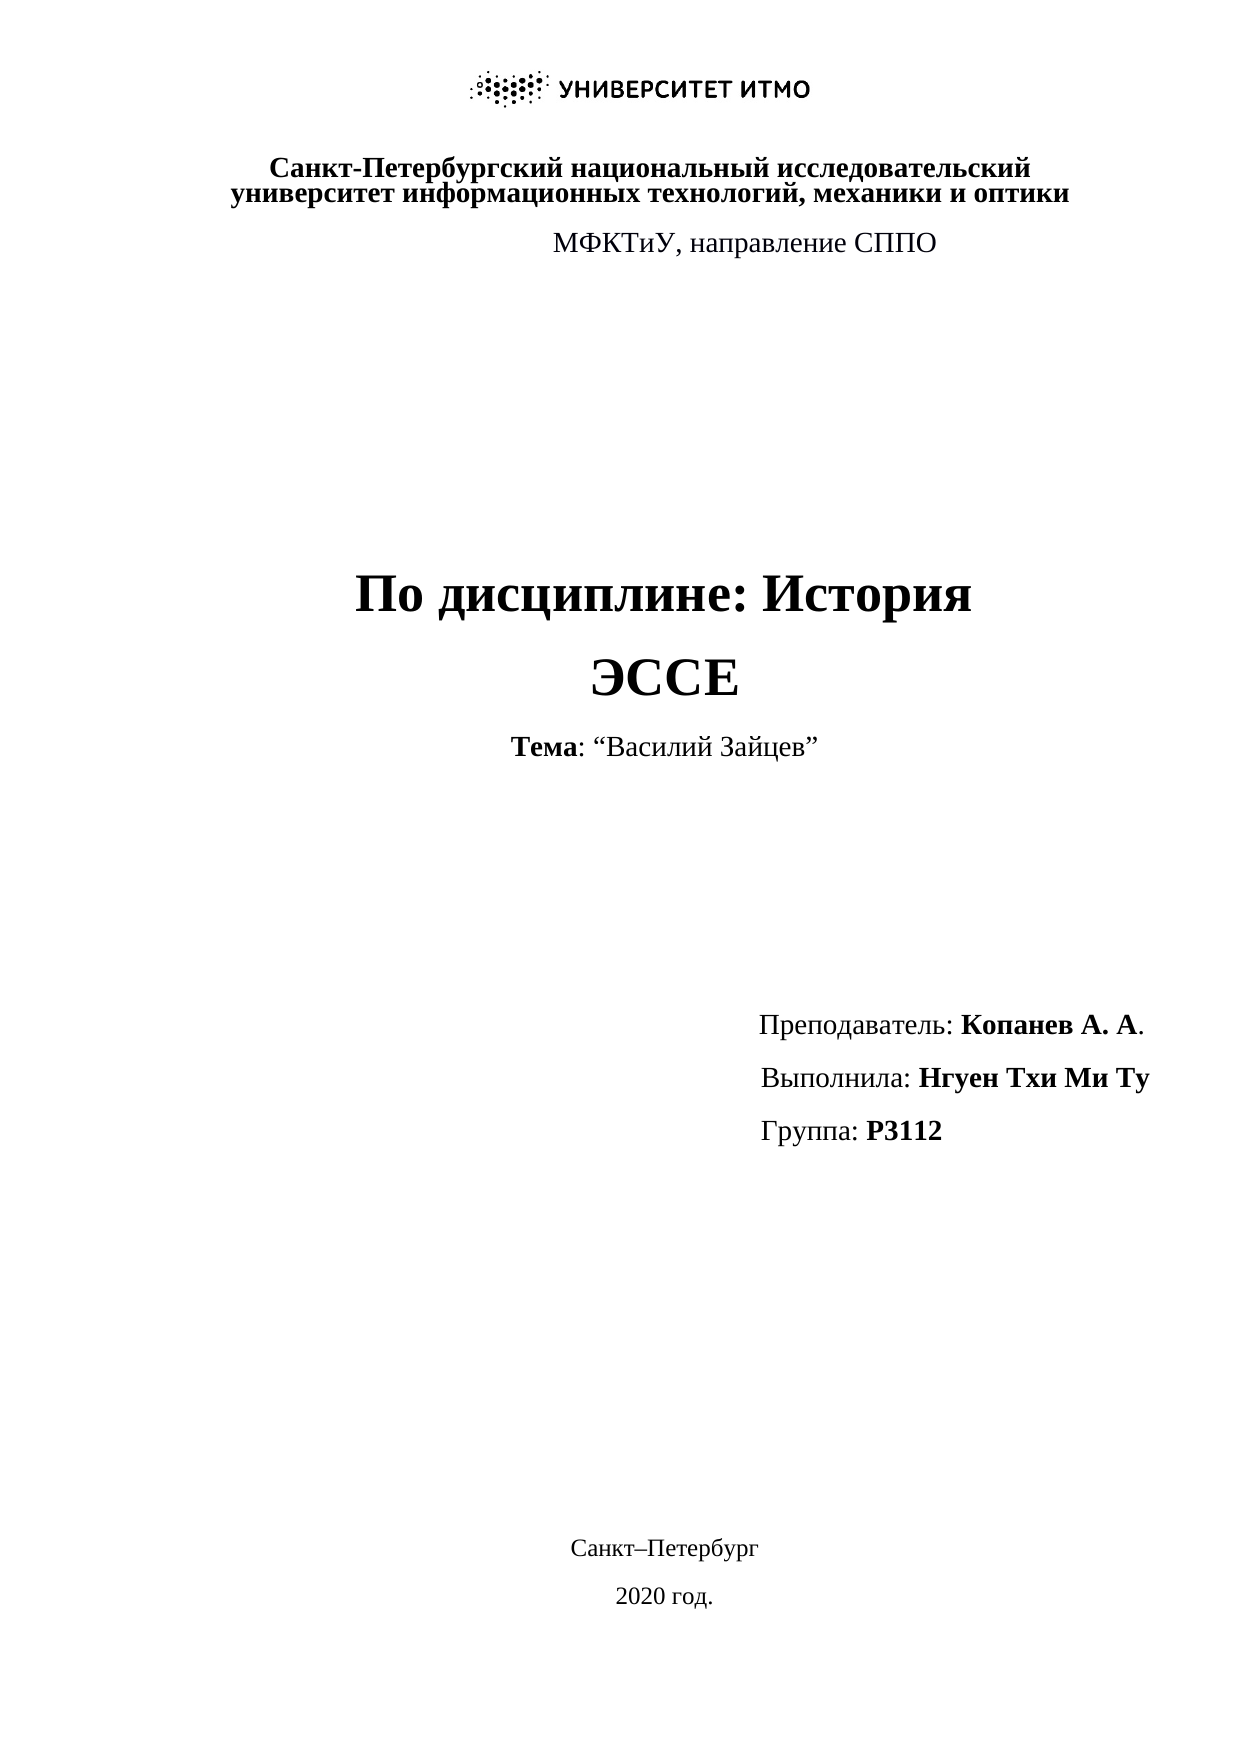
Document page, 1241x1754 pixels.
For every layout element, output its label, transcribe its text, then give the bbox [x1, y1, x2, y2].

text Санкт-Петербургский национальный исследовательский университет информационных технологий, механики и оптики [177, 157, 1123, 209]
text Выполнила: Нгуен Тхи Ми Ту [177, 1060, 1152, 1093]
text Тема: “Василий Зайцев” [177, 729, 1152, 762]
text 2020 год. [177, 1581, 1152, 1609]
text Преподаватель: Копанев А. А. [177, 1007, 1152, 1041]
picture [452, 58, 827, 119]
text Группа: P3112 [177, 1113, 1152, 1146]
text ЭССЕ [177, 645, 1152, 707]
text МФКТиУ, направление СППО [177, 226, 1152, 259]
text Санкт–Петербург [177, 1533, 1152, 1562]
text По дисциплине: История [177, 561, 1152, 623]
